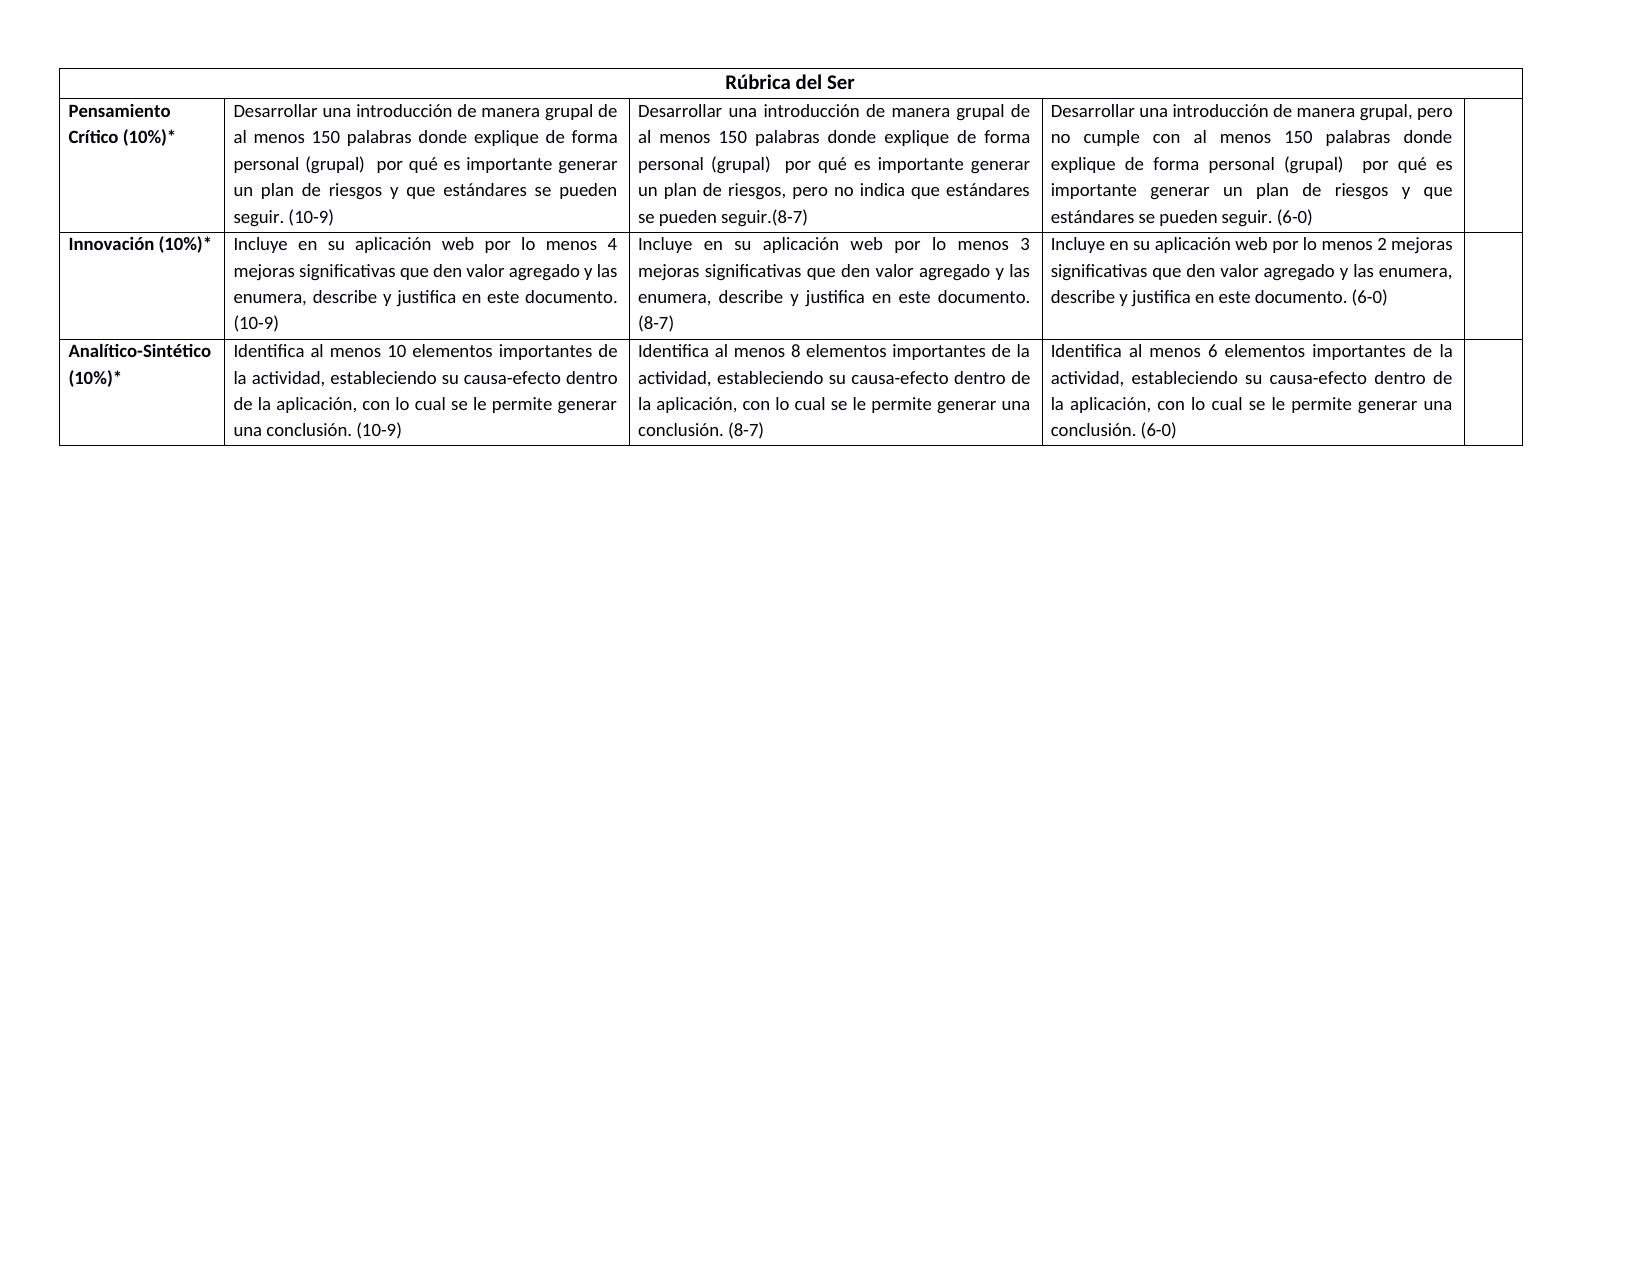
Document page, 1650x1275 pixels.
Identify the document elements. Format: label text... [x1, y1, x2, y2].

table_cell Desarrollar una introducción de manera grupal de al menos 150 palabras donde explique de forma personal (grupal) por qué es importante generar un plan de riesgos, pero no indica que estándares se pueden seguir.(8-7) [630, 99, 1042, 232]
table_cell Desarrollar una introducción de manera grupal, pero no cumple con al menos 150 palabras donde explique de forma personal (grupal) por qué es importante generar un plan de riesgos y que estándares se pueden seguir. (6-0) [1043, 99, 1464, 232]
table_cell Incluye en su aplicación web por lo menos 3 mejoras significativas que den valor agregado y las enumera, describe y justifica en este documento. (8-7) [630, 233, 1042, 338]
table_cell Incluye en su aplicación web por lo menos 4 mejoras significativas que den valor agregado y las enumera, describe y justifica en este documento.(10-9) [225, 233, 629, 338]
table_cell Identifica al menos 6 elementos importantes de la actividad, estableciendo su causa-efecto dentro de la aplicación, con lo cual se le permite generar una conclusión. (6-0) [1043, 340, 1464, 445]
table_cell Identifica al menos 8 elementos importantes de la actividad, estableciendo su causa-efecto dentro de la aplicación, con lo cual se le permite generar una conclusión. (8-7) [630, 340, 1042, 445]
table_cell Pensamiento Crítico (10%)* [60, 99, 224, 232]
table_cell Identifica al menos 10 elementos importantes de la actividad, estableciendo su causa-efecto dentro de la aplicación, con lo cual se le permite generar una conclusión. (10-9) [225, 340, 629, 445]
table_cell [1465, 99, 1522, 232]
table_cell Desarrollar una introducción de manera grupal de al menos 150 palabras donde explique de forma personal (grupal) por qué es importante generar un plan de riesgos y que estándares se pueden seguir. (10-9) [225, 99, 629, 232]
table_header Rúbrica del Ser [60, 69, 1522, 98]
table_cell Innovación (10%)* [60, 233, 224, 338]
table_cell [1465, 340, 1522, 445]
table_cell [1465, 233, 1522, 338]
table_cell Analítico-Sintético (10%)* [60, 340, 224, 445]
table_cell Incluye en su aplicación web por lo menos 2 mejoras significativas que den valor agregado y las enumera, describe y justifica en este documento. (6-0) [1043, 233, 1464, 338]
